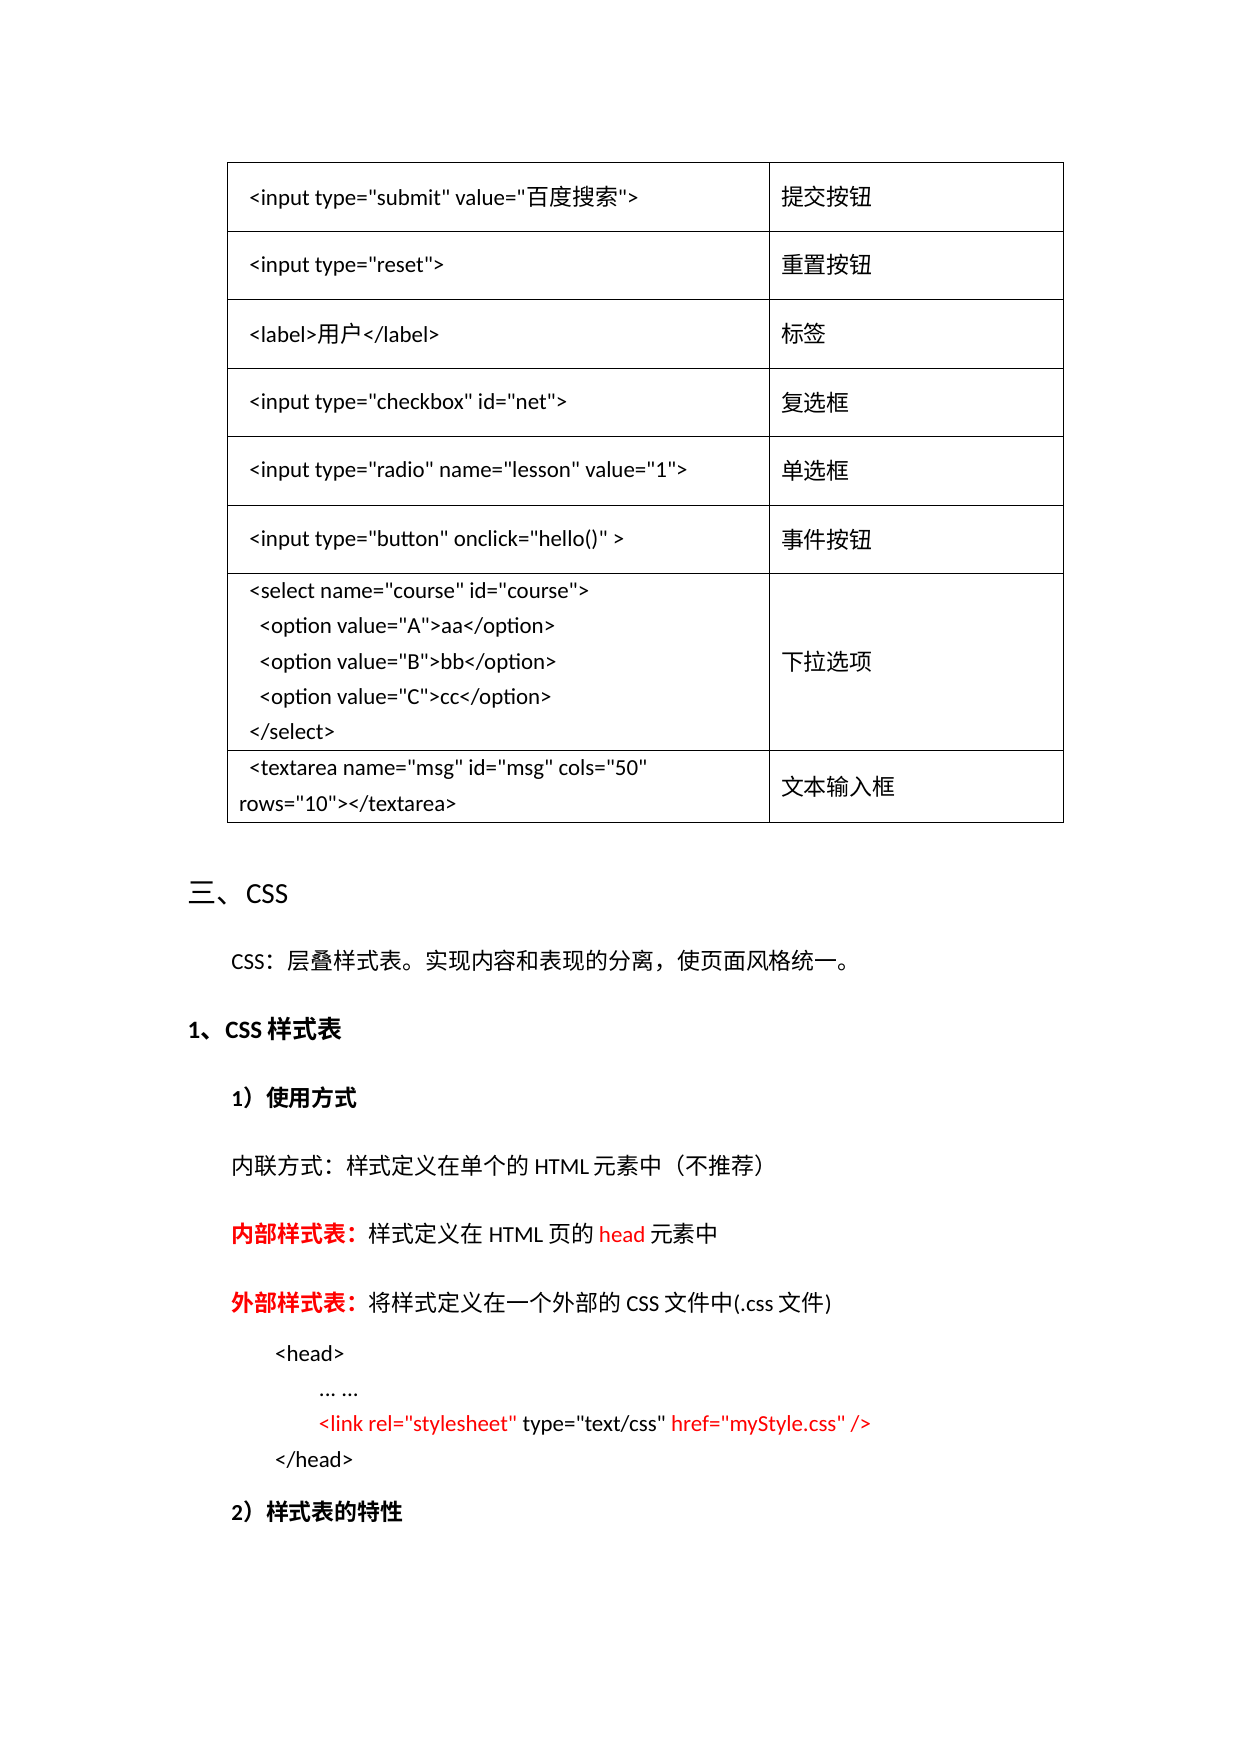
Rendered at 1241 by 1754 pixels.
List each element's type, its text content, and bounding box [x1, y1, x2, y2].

table_cell 复选框 [770, 369, 1063, 436]
table_cell <label>用户</label> [228, 300, 769, 368]
list 1）使用方式 [187, 1064, 1053, 1129]
list 外部样式表：将样式定义在一个外部的 CSS 文件中(.css 文件) [187, 1269, 1053, 1334]
list <link rel="stylesheet" type="text/css" href="myStyle.css" /> [275, 1407, 1053, 1440]
table_cell <input type="reset"> [228, 232, 769, 299]
table_cell 单选框 [770, 437, 1063, 505]
list <head> [231, 1337, 1053, 1369]
table_cell 标签 [770, 300, 1063, 368]
list 内联方式：样式定义在单个的 HTML元素中（不推荐） [187, 1132, 1053, 1197]
table_cell <select name="course" id="course"> <option value="A">aa</option> <option value="B">bb</option> <option value="C">cc</option> </select> [228, 574, 769, 750]
table_cell 事件按钮 [770, 506, 1063, 573]
list CSS：层叠样式表。实现内容和表现的分离，使页面风格统一。 [187, 927, 1053, 992]
table_cell <input type="radio" name="lesson" value="1"> [228, 437, 769, 505]
table_cell <input type="button" onclick="hello()" > [228, 506, 769, 573]
list 内部样式表：样式定义在 HTML 页的head元素中 [187, 1201, 1053, 1266]
table_cell 下拉选项 [770, 574, 1063, 750]
table_cell 重置按钮 [770, 232, 1063, 299]
list </head> [231, 1443, 1053, 1475]
table_cell 提交按钮 [770, 163, 1063, 231]
table_cell <input type="checkbox" id="net"> [228, 369, 769, 436]
table_cell 文本输入框 [770, 751, 1063, 822]
list ... ... [275, 1372, 1053, 1405]
table_cell <textarea name="msg" id="msg" cols="50" rows="10"></textarea> [228, 751, 769, 822]
list 2）样式表的特性 [187, 1478, 1053, 1543]
table_cell <input type="submit" value="百度搜索"> [228, 163, 769, 231]
list CSS样式表 [187, 996, 1053, 1061]
list CSS [187, 858, 1053, 923]
